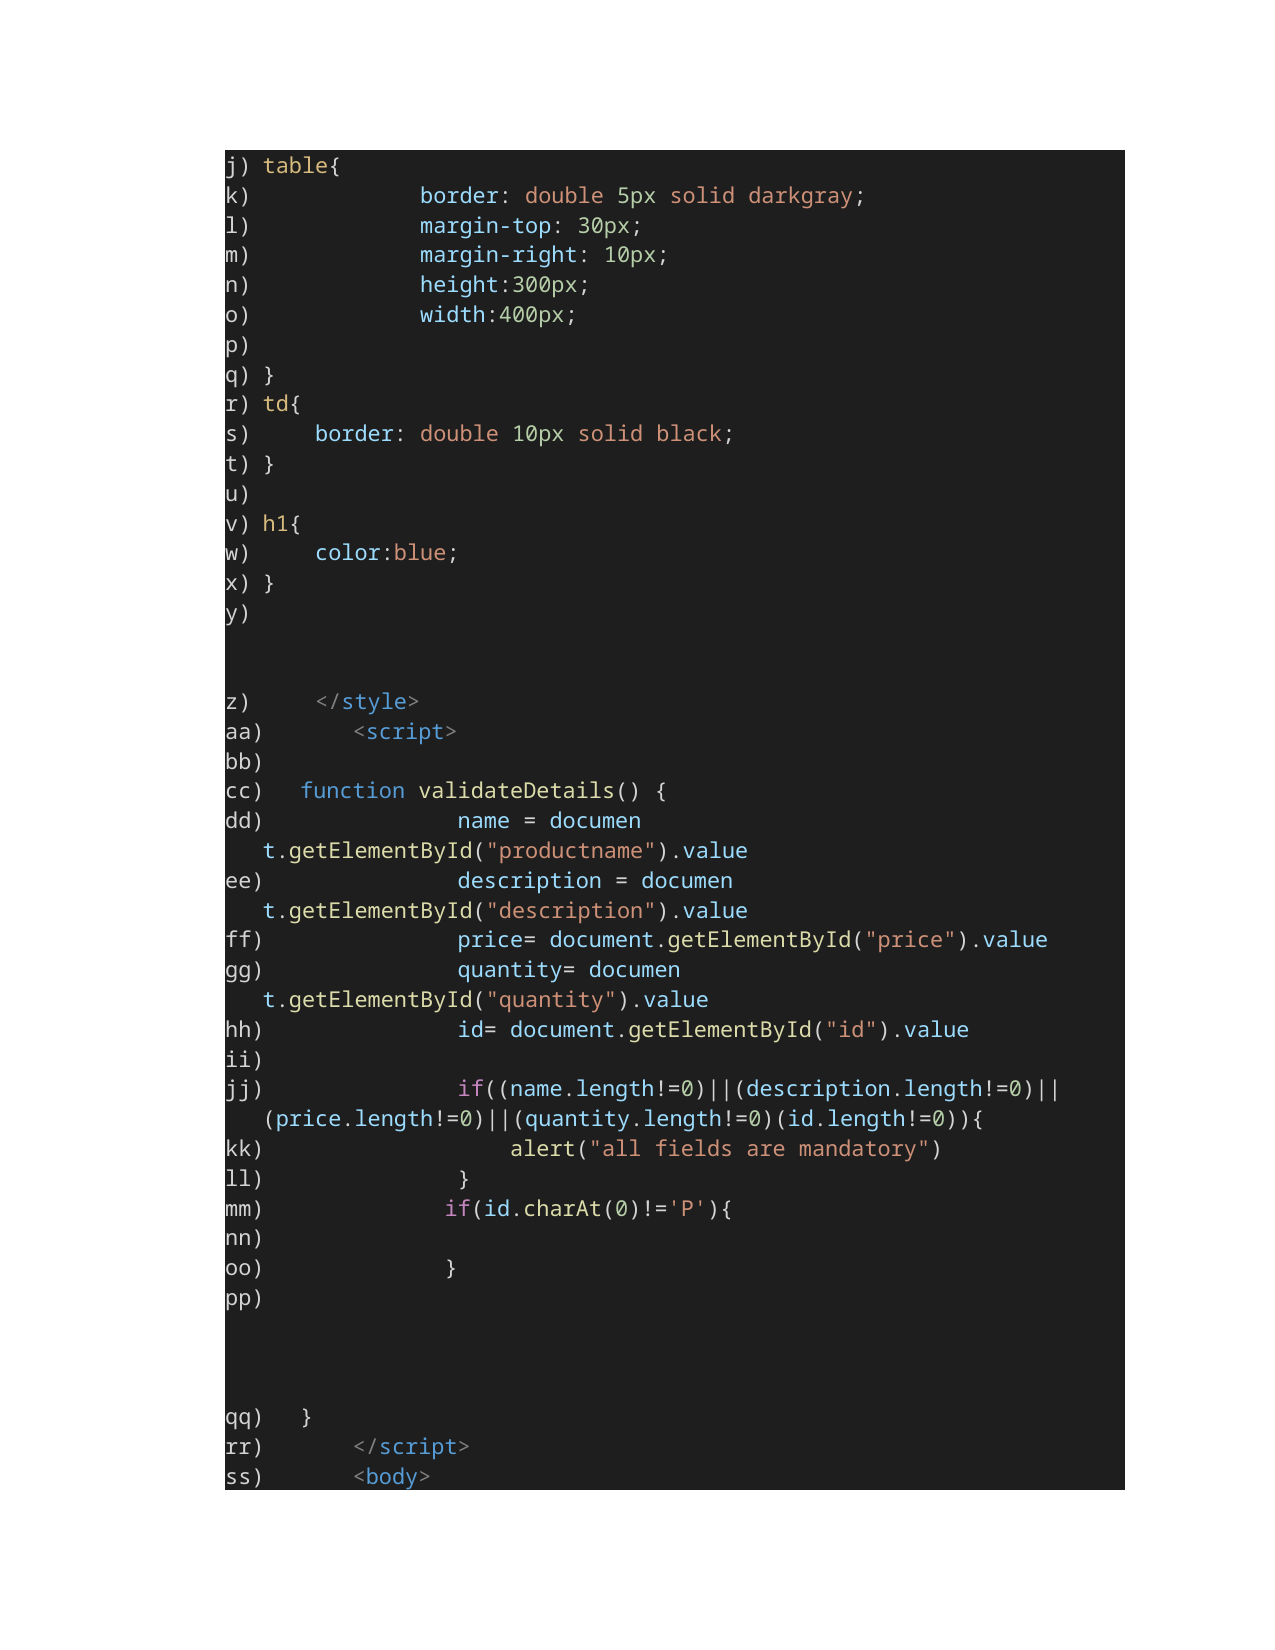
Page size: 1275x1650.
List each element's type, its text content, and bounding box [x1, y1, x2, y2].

list <body> [225, 1461, 1125, 1490]
list name = document.getElementById("productname").value [225, 805, 1125, 865]
list height:300px; [225, 269, 1125, 299]
list } [225, 1252, 1125, 1282]
list quantity= document.getElementById("quantity").value [225, 954, 1125, 1014]
list td{ [225, 388, 1125, 418]
list color:blue; [225, 537, 1125, 567]
list h1{ [225, 507, 1125, 537]
list id= document.getElementById("id").value [225, 1014, 1125, 1044]
list border: double 10px solid black; [225, 418, 1125, 448]
list } [225, 358, 1125, 388]
list description = document.getElementById("description").value [225, 865, 1125, 924]
list } [225, 1163, 1125, 1193]
list </style> [225, 686, 1125, 716]
list } [225, 567, 1125, 597]
list margin-right: 10px; [225, 239, 1125, 269]
list </script> [225, 1431, 1125, 1461]
list width:400px; [225, 299, 1125, 329]
list } [225, 448, 1125, 478]
list function validateDetails() { [225, 776, 1125, 805]
list price= document.getElementById("price").value [225, 924, 1125, 954]
list if((name.length!=0)||(description.length!=0)||(price.length!=0)||(quantity.length!=0)(id.length!=0)){ [225, 1073, 1125, 1133]
list table{ [225, 150, 1125, 180]
list border: double 5px solid darkgray; [225, 180, 1125, 209]
list margin-top: 30px; [225, 209, 1125, 239]
list if(id.charAt(0)!='P'){ [225, 1193, 1125, 1222]
list } [225, 1401, 1125, 1431]
list alert("all fields are mandatory") [225, 1133, 1125, 1163]
list <script> [225, 716, 1125, 746]
